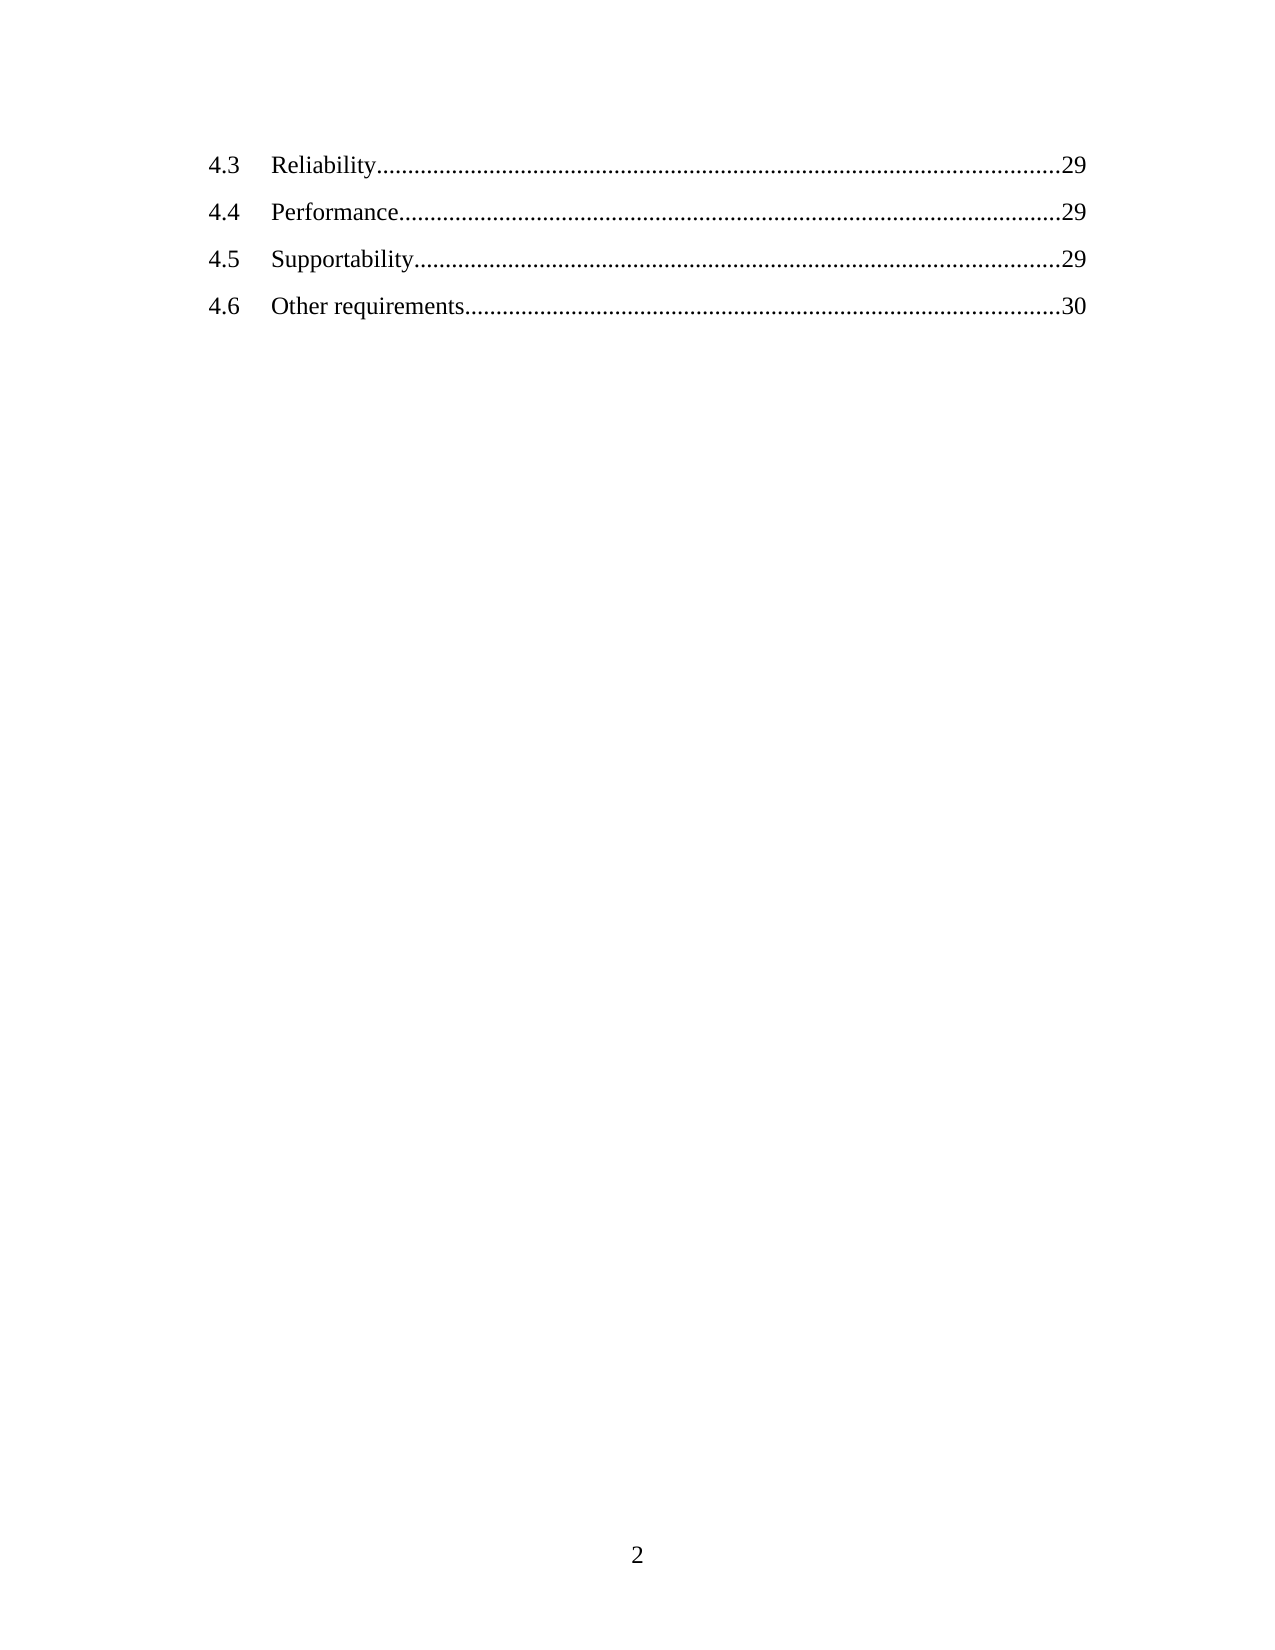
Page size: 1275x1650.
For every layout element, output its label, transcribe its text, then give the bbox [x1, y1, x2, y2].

text 4.3 Reliability 29 [208, 150, 1087, 179]
text 4.5 Supportability 29 [208, 244, 1087, 273]
text 4.4 Performance 29 [208, 197, 1087, 226]
text 4.6 Other requirements 30 [208, 291, 1087, 320]
